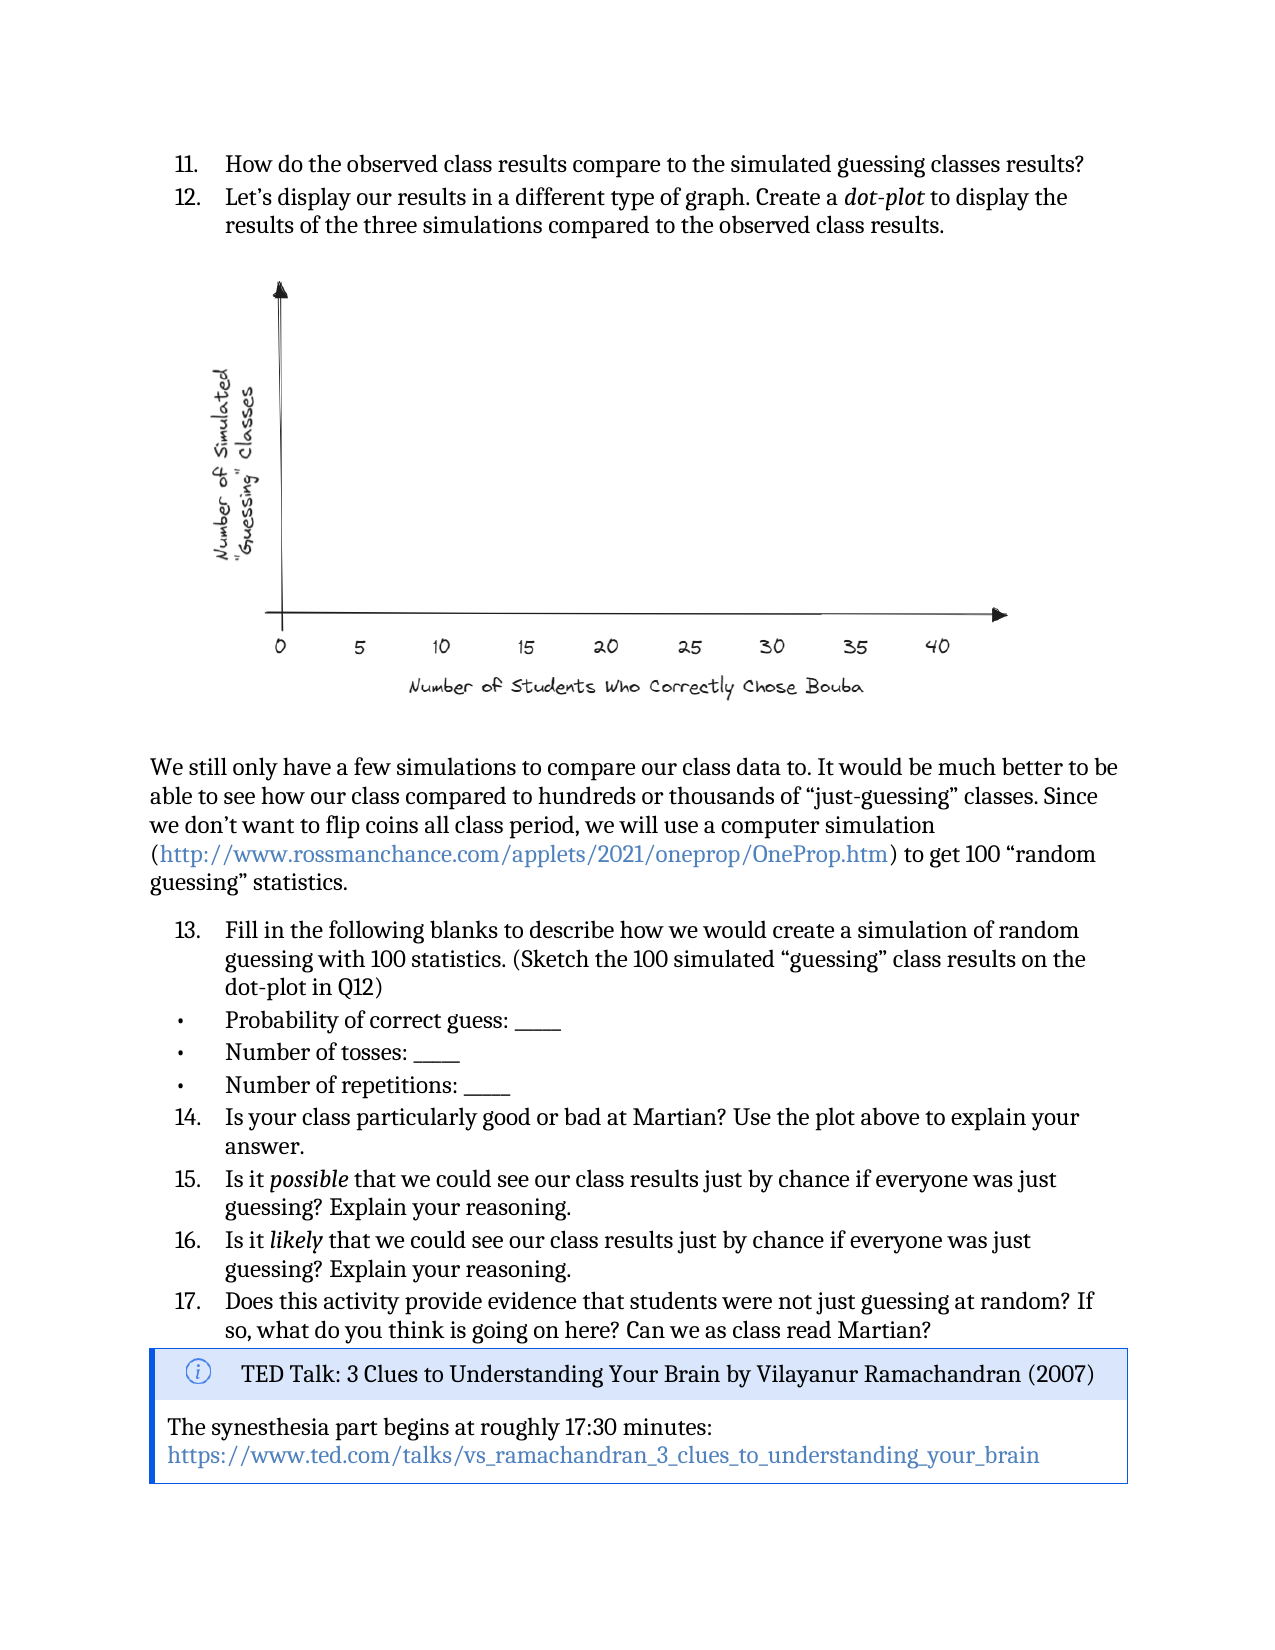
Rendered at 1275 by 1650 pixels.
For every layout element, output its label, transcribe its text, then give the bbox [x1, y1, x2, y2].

list Let’s display our results in a different type of graph. Create a dot-plot to display the results of the three simulations compared to the observed class results. [175, 182, 1125, 240]
text We still only have a few simulations to compare our class data to. It would be much better to be able to see how our class compared to hundreds or thousands of “just-guessing” classes. Since we don’t want to flip coins all class period, we will use a computer simulation (http://www.rossmanchance.com/applets/2021/oneprop/OneProp.htm) to get 100 “random guessing” statistics. [150, 753, 1125, 897]
picture [186, 1358, 211, 1384]
list Is your class particularly good or bad at Martian? Use the plot above to explain your answer. [175, 1103, 1125, 1161]
picture [168, 258, 1044, 735]
list Is it likely that we could see our class results just by chance if everyone was just guessing? Explain your reasoning. [175, 1226, 1125, 1283]
list Fill in the following blanks to describe how we would create a simulation of random guessing with 100 statistics. (Sketch the 100 simulated “guessing” class results on the dot-plot in Q12) [175, 916, 1125, 1002]
list How do the observed class results compare to the simulated guessing classes results? [175, 150, 1125, 179]
table_cell The synesthesia part begins at roughly 17:30 minutes: https://www.ted.com/talks/vs_ramachandran_3_clues_to_understanding_your_brain [155, 1400, 1127, 1483]
list Number of tosses: _____ [175, 1038, 1125, 1067]
list Is it possible that we could see our class results just by chance if everyone was just guessing? Explain your reasoning. [175, 1164, 1125, 1222]
table_header TED Talk: 3 Clues to Understanding Your Brain by Vilayanur Ramachandran (2007) [155, 1349, 1127, 1400]
list Probability of correct guess: _____ [175, 1006, 1125, 1034]
list Number of repetitions: _____ [175, 1071, 1125, 1099]
